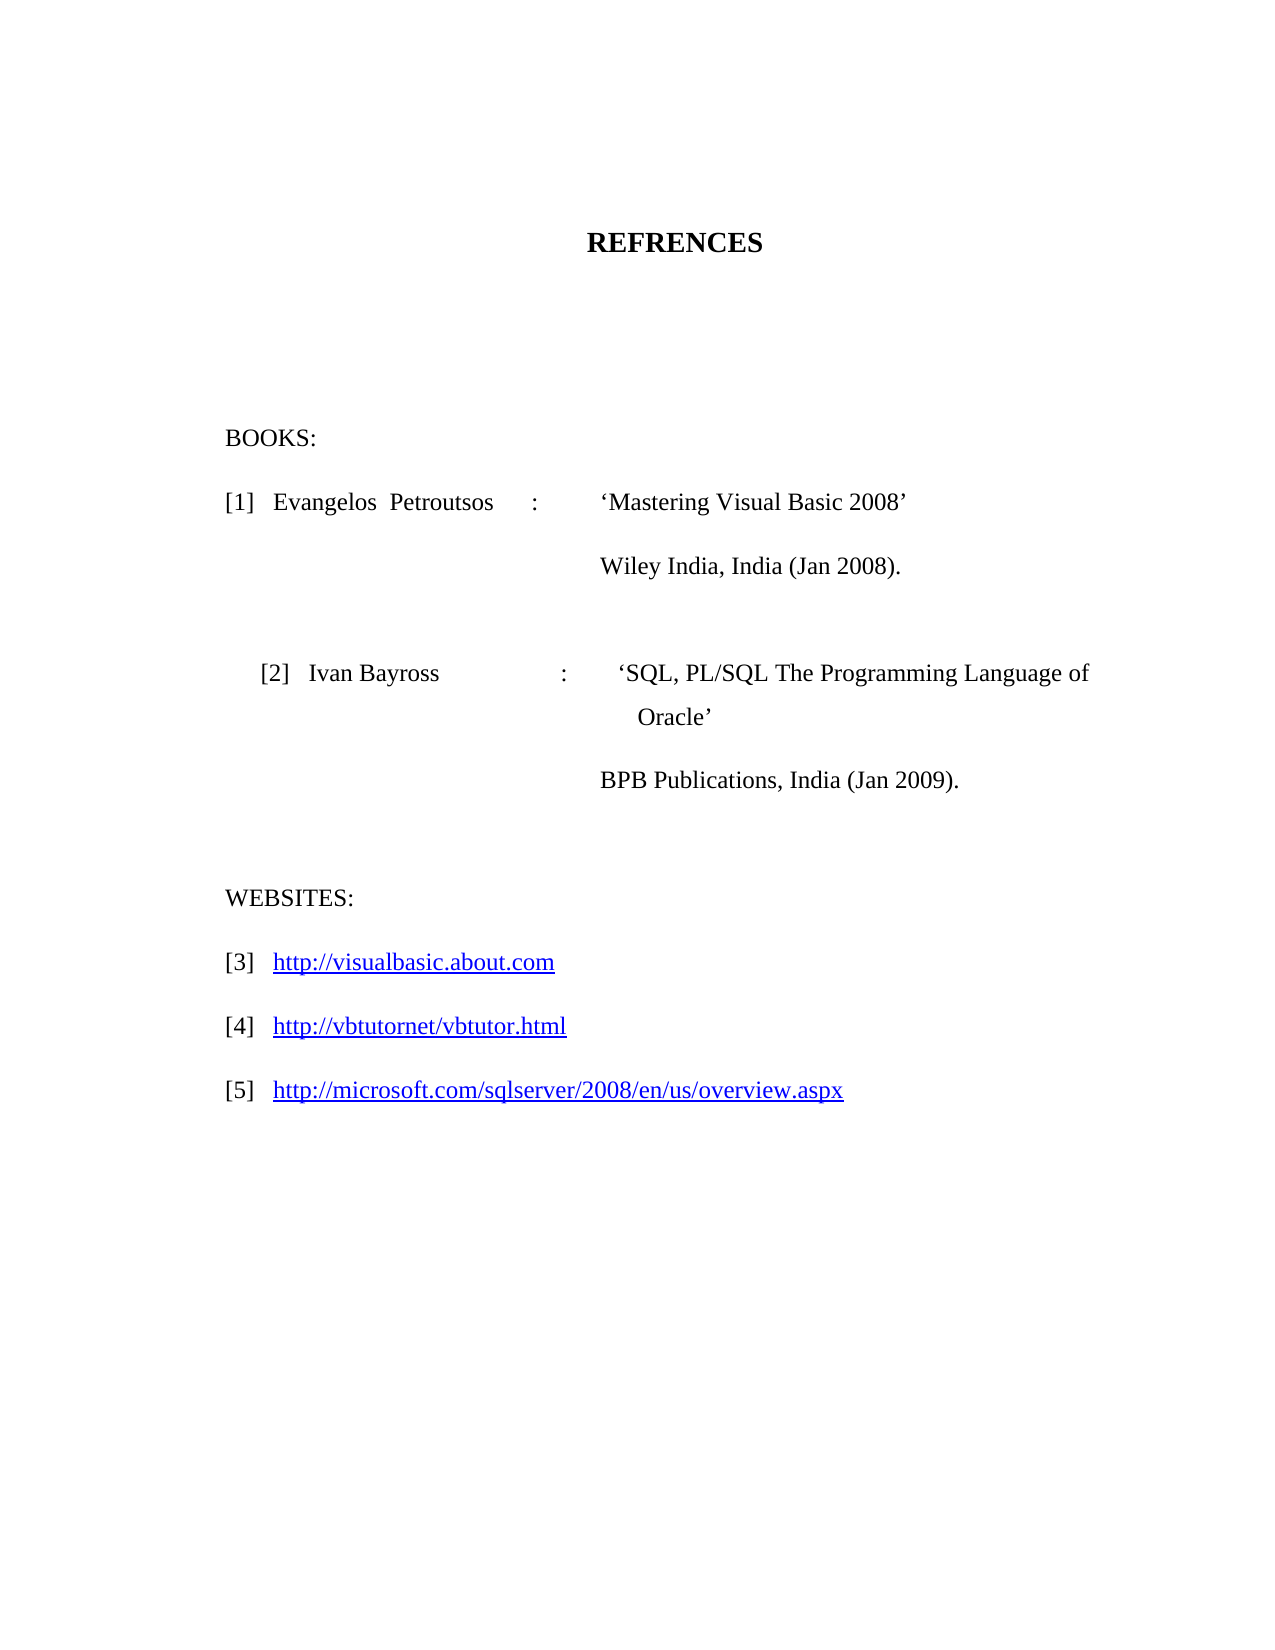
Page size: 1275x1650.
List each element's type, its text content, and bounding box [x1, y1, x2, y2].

text WEBSITES: [225, 883, 1125, 912]
text [2] Ivan Bayross : ‘SQL, PL/SQL The Programming Language of Oracle’ [225, 658, 1125, 730]
text REFRENCES [225, 225, 1125, 258]
text BPB Publications, India (Jan 2009). [225, 766, 1125, 794]
text Wiley India, India (Jan 2008). [225, 551, 1125, 579]
text [3] http://visualbasic.about.com [225, 947, 1125, 976]
text BOOKS: [225, 423, 1125, 452]
text [1] Evangelos Petroutsos : ‘Mastering Visual Basic 2008’ [225, 487, 1125, 516]
text [4] http://vbtutornet/vbtutor.html [225, 1011, 1125, 1040]
text [5] http://microsoft.com/sqlserver/2008/en/us/overview.aspx [225, 1075, 1125, 1104]
